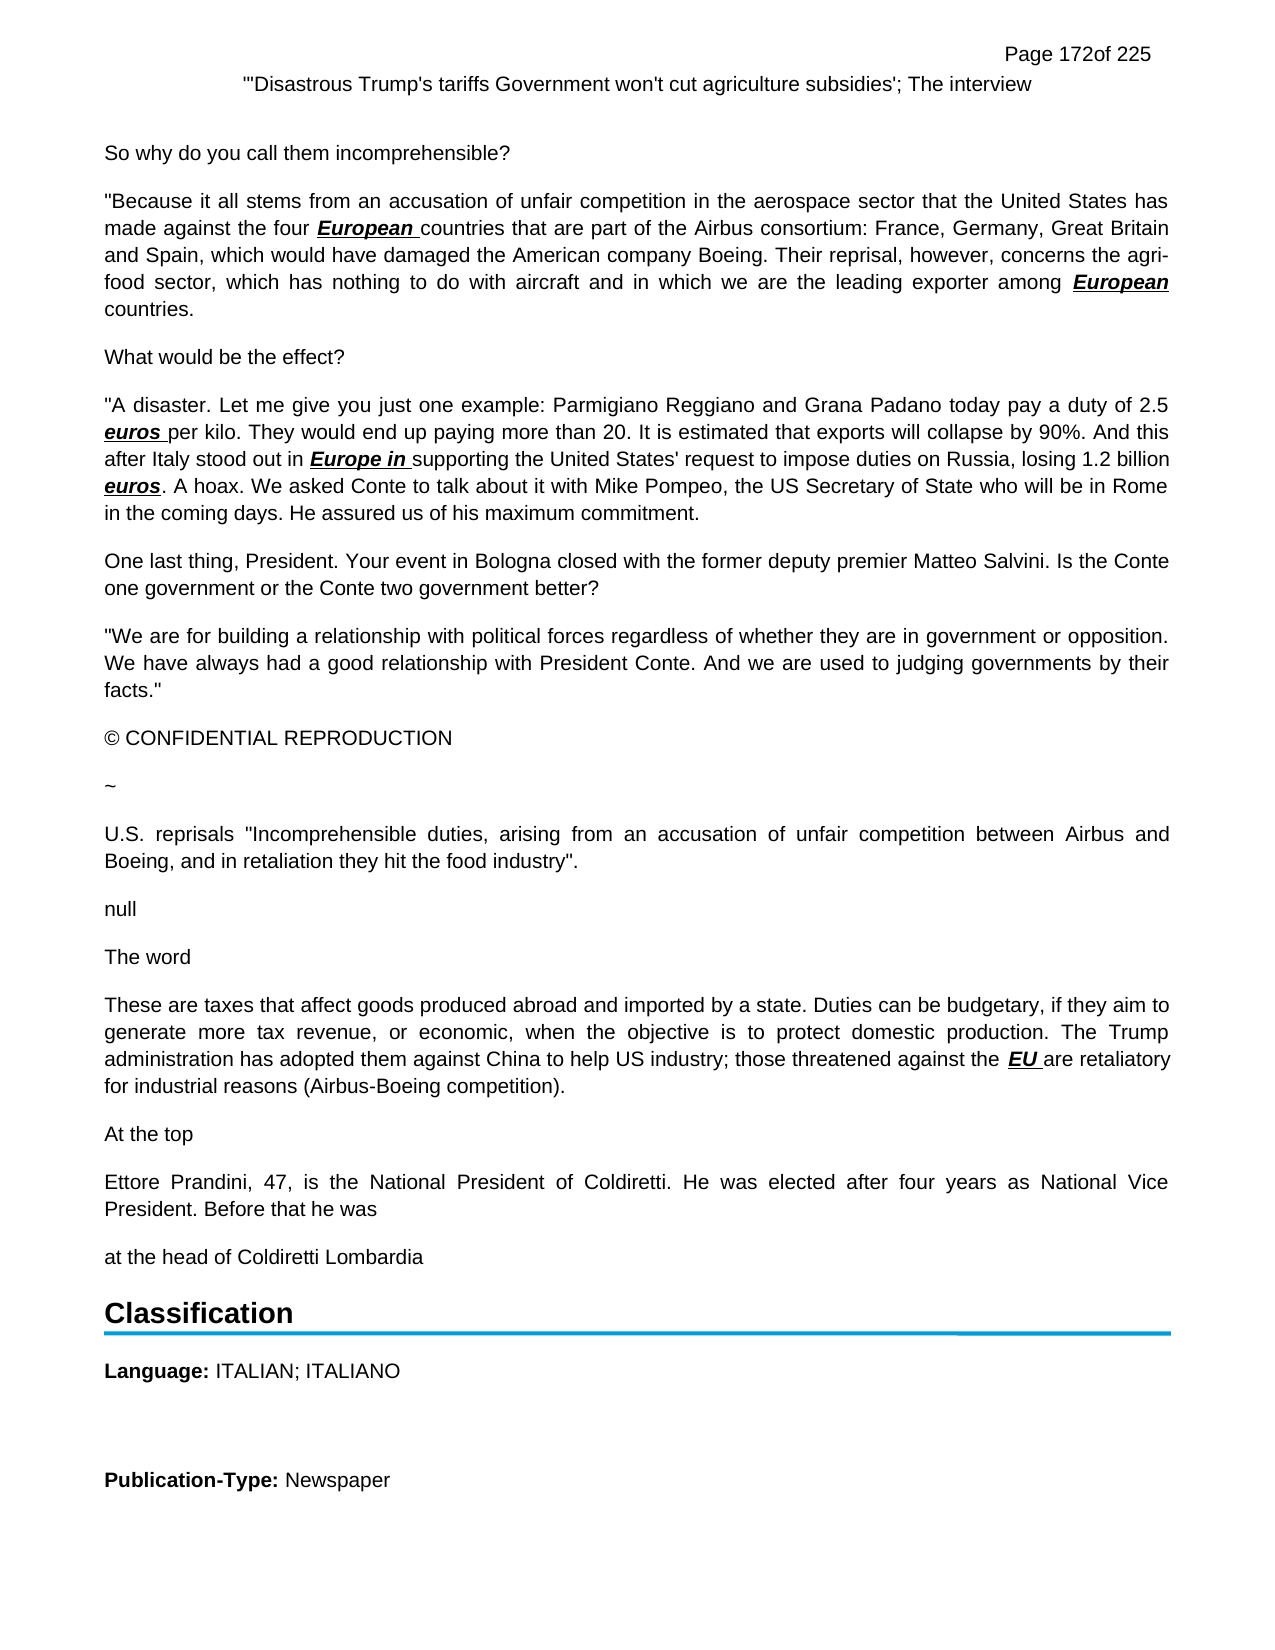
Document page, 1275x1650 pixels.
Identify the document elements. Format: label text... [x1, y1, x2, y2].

text ~ [104, 771, 1171, 798]
text "Because it all stems from an accusation of unfair competition in the aerospace sector that the United States has made against the four European countries that are part of the Airbus consortium: France, Germany, Great Britain and Spain, which would have damaged the American company Boeing. Their reprisal, however, concerns the agri-food sector, which has nothing to do with aircraft and in which we are the leading exporter among European countries. [104, 185, 1171, 321]
text © CONFIDENTIAL REPRODUCTION [104, 723, 1171, 750]
text These are taxes that affect goods produced abroad and imported by a state. Duties can be budgetary, if they aim to generate more tax revenue, or economic, when the objective is to protect domestic production. The Trump administration has adopted them against China to help US industry; those threatened against the EU are retaliatory for industrial reasons (Airbus-Boeing competition). [104, 989, 1171, 1098]
text One last thing, President. Your event in Bologna closed with the former deputy premier Matteo Salvini. Is the Conte one government or the Conte two government better? [104, 546, 1171, 600]
text What would be the effect? [104, 342, 1171, 369]
text Ettore Prandini, 47, is the National President of Coldiretti. He was elected after four years as National Vice President. Before that he was [104, 1167, 1171, 1221]
text null [104, 894, 1171, 921]
text "A disaster. Let me give you just one example: Parmigiano Reggiano and Grana Padano today pay a duty of 2.5 euros per kilo. They would end up paying more than 20. It is estimated that exports will collapse by 90%. And this after Italy stood out in Europe in supporting the United States' request to impose duties on Russia, losing 1.2 billion euros. A hoax. We asked Conte to talk about it with Mike Pompeo, the US Secretary of State who will be in Rome in the coming days. He assured us of his maximum commitment. [104, 389, 1171, 525]
text Classification [104, 1294, 1171, 1329]
text At the top [104, 1119, 1171, 1146]
text So why do you call them incomprehensible? [104, 137, 1171, 164]
text Publication-Type: Newspaper [104, 1465, 1171, 1549]
text The word [104, 942, 1171, 969]
text Language: ITALIAN; ITALIANO [104, 1355, 1171, 1440]
text U.S. reprisals "Incomprehensible duties, arising from an accusation of unfair competition between Airbus and Boeing, and in retaliation they hit the food industry". [104, 819, 1171, 873]
text at the head of Coldiretti Lombardia [104, 1242, 1171, 1269]
text "We are for building a relationship with political forces regardless of whether they are in government or opposition. We have always had a good relationship with President Conte. And we are used to judging governments by their facts." [104, 621, 1171, 702]
